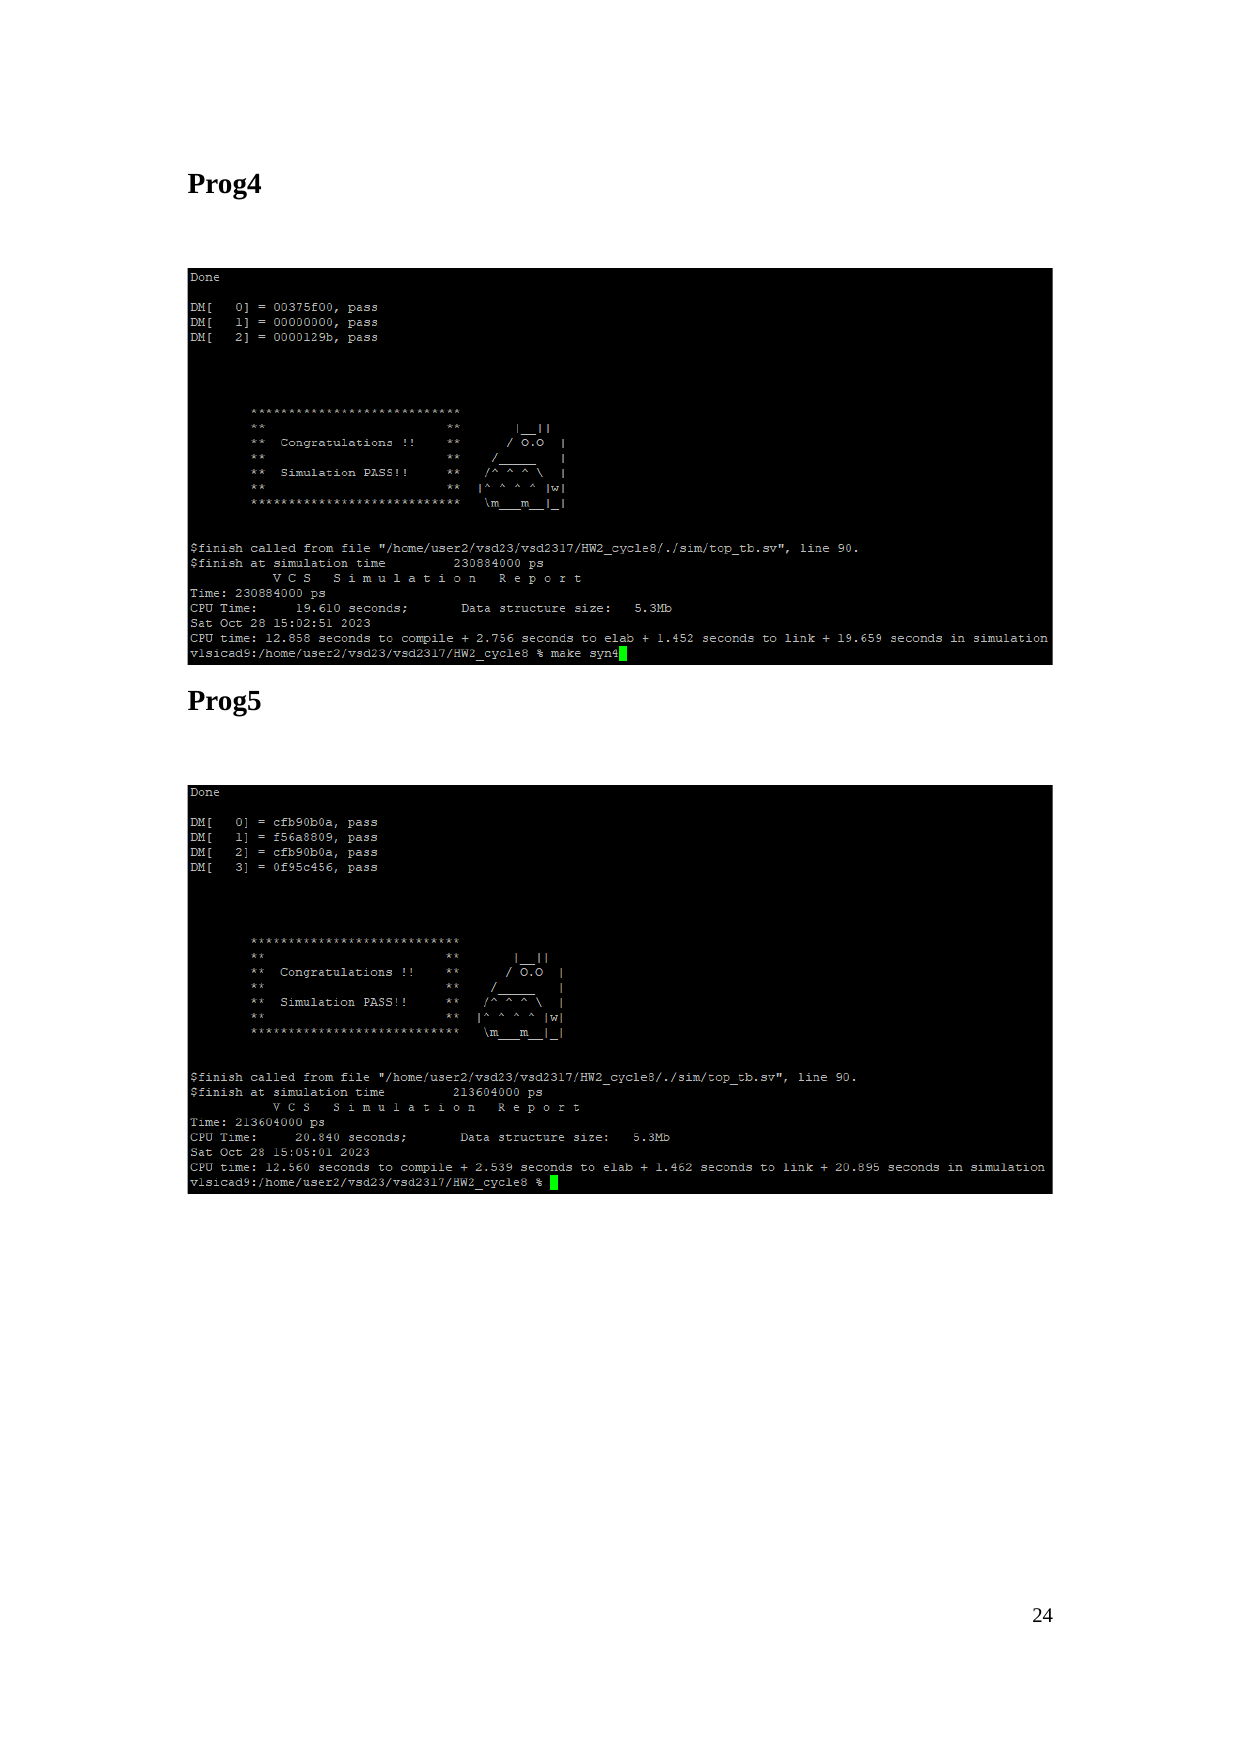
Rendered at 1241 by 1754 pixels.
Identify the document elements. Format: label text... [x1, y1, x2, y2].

subtitle Prog5 [187, 681, 1053, 718]
subtitle Prog4 [187, 164, 1053, 201]
picture [187, 268, 1053, 665]
picture [187, 785, 1053, 1194]
